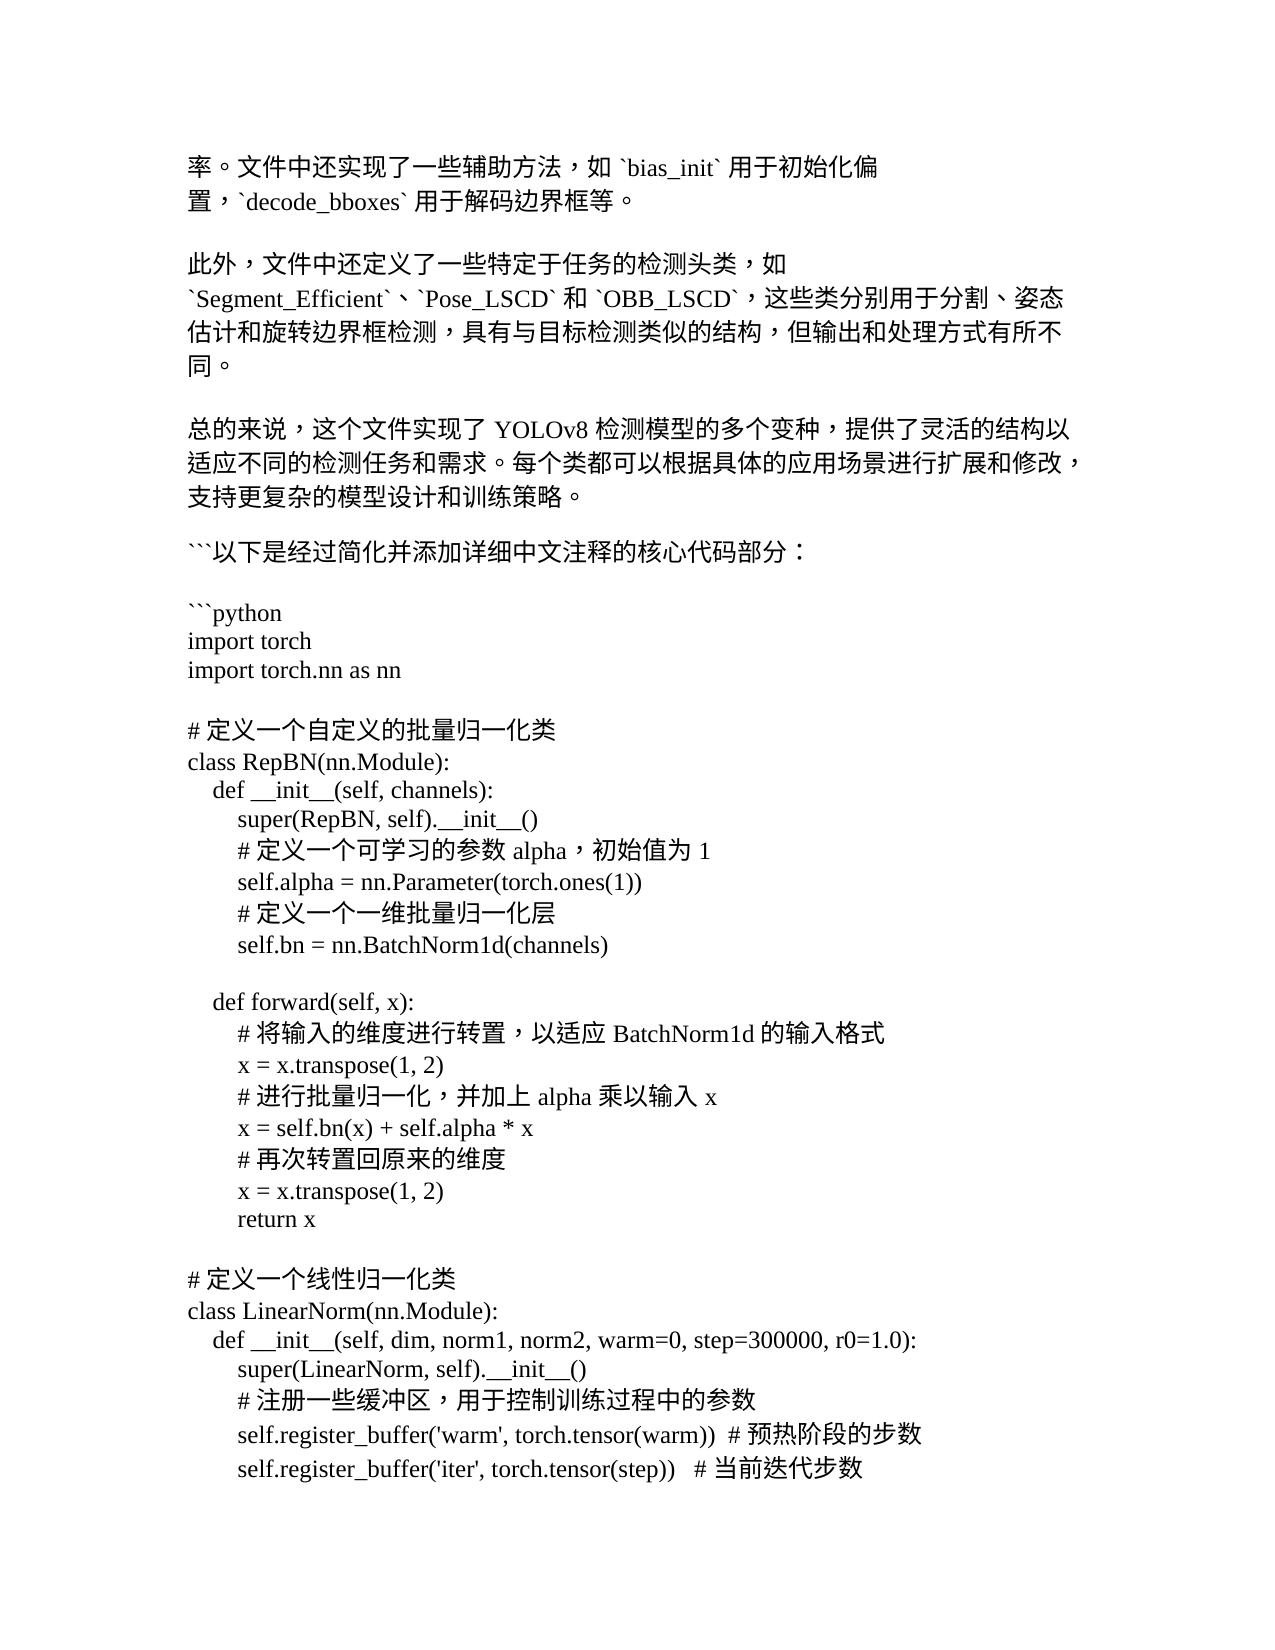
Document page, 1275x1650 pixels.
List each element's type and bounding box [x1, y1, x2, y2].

text [187, 535, 1087, 1484]
text [187, 150, 1087, 514]
